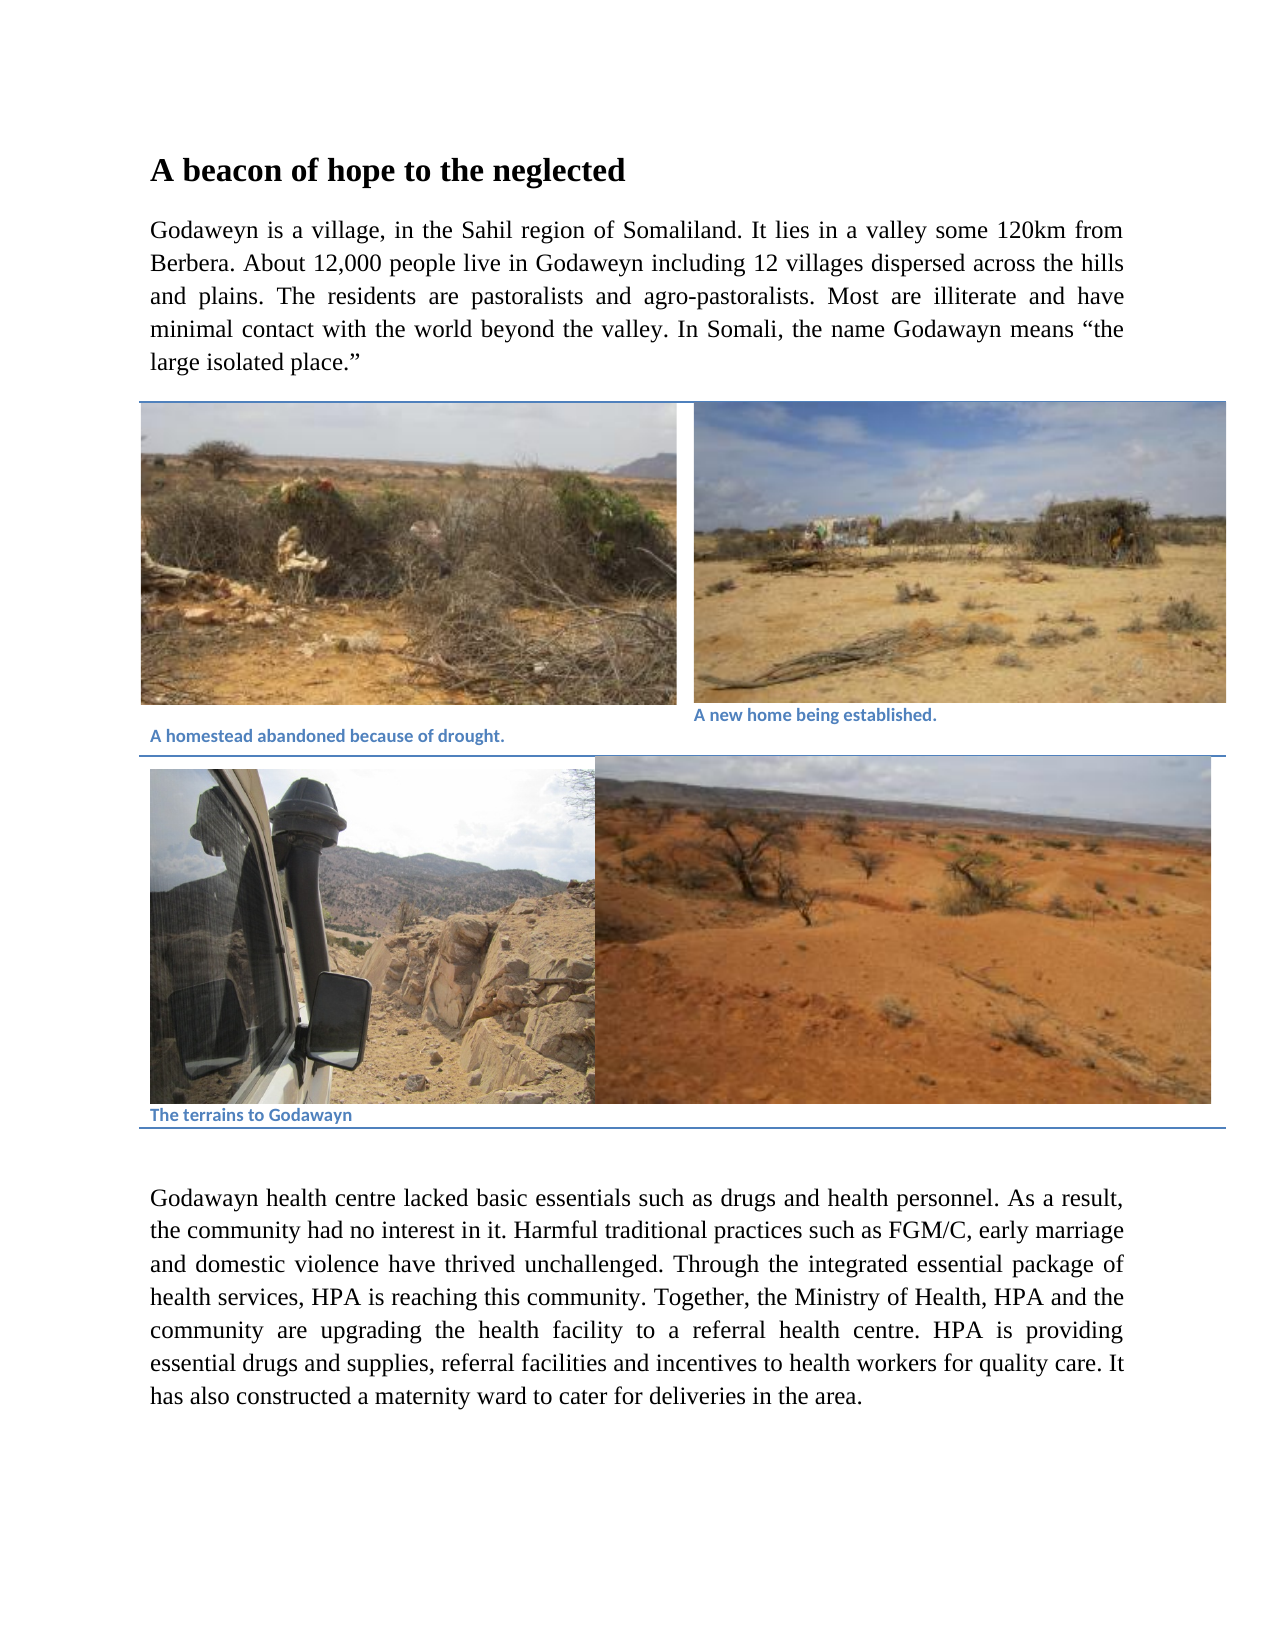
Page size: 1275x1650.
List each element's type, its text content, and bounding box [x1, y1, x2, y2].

table_header A homestead abandoned because of drought. [139, 403, 682, 754]
text Godaweyn is a village, in the Sahil region of Somaliland. It lies in a valley some 120km from Berbera. About 12,000 people live in Godaweyn including 12 villages dispersed across the hills and plains. The residents are pastoralists and agro-pastoralists. Most are illiterate and have minimal contact with the world beyond the valley. In Somali, the name Godawayn means “the large isolated place.” [150, 215, 1125, 376]
table_header A new home being established. [683, 403, 1226, 754]
text A beacon of hope to the neglected [150, 150, 1125, 188]
picture [139, 403, 676, 703]
picture [693, 402, 1227, 703]
picture [150, 756, 1212, 1104]
table_cell The terrains to Godawayn [139, 757, 1226, 1127]
text Godawayn health centre lacked basic essentials such as drugs and health personnel. As a result, the community had no interest in it. Harmful traditional practices such as FGM/C, early marriage and domestic violence have thrived unchallenged. Through the integrated essential package of health services, HPA is reaching this community. Together, the Ministry of Health, HPA and the community are upgrading the health facility to a referral health centre. HPA is providing essential drugs and supplies, referral facilities and incentives to health workers for quality care. It has also constructed a maternity ward to cater for deliveries in the area. [150, 1183, 1125, 1409]
